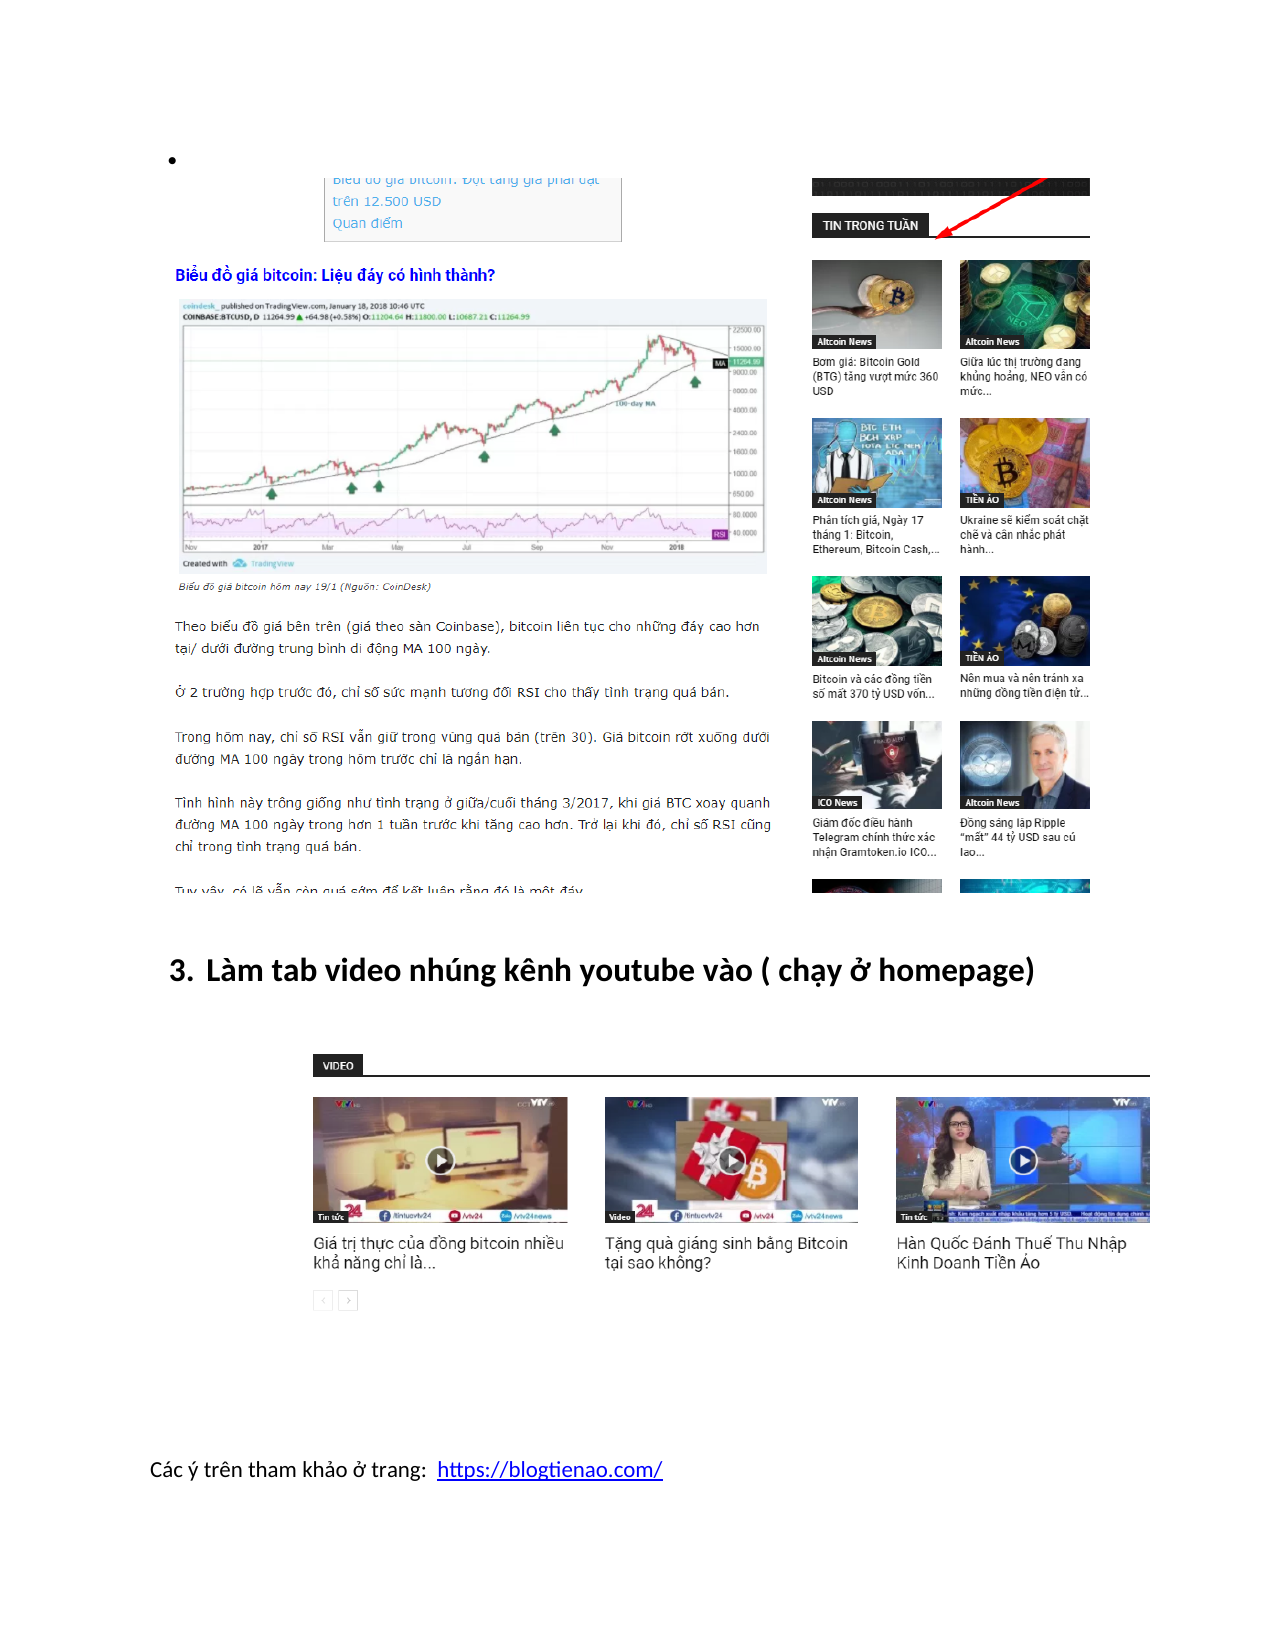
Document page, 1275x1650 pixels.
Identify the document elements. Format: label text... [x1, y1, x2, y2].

picture [168, 178, 1182, 893]
list Làm tab video nhúng kênh youtube vào ( chạy ở homepage) [169, 949, 1125, 990]
text Các ý trên tham khảo ở trang: https://blogtienao.com/ [150, 1455, 1125, 1483]
picture [150, 1017, 1265, 1316]
